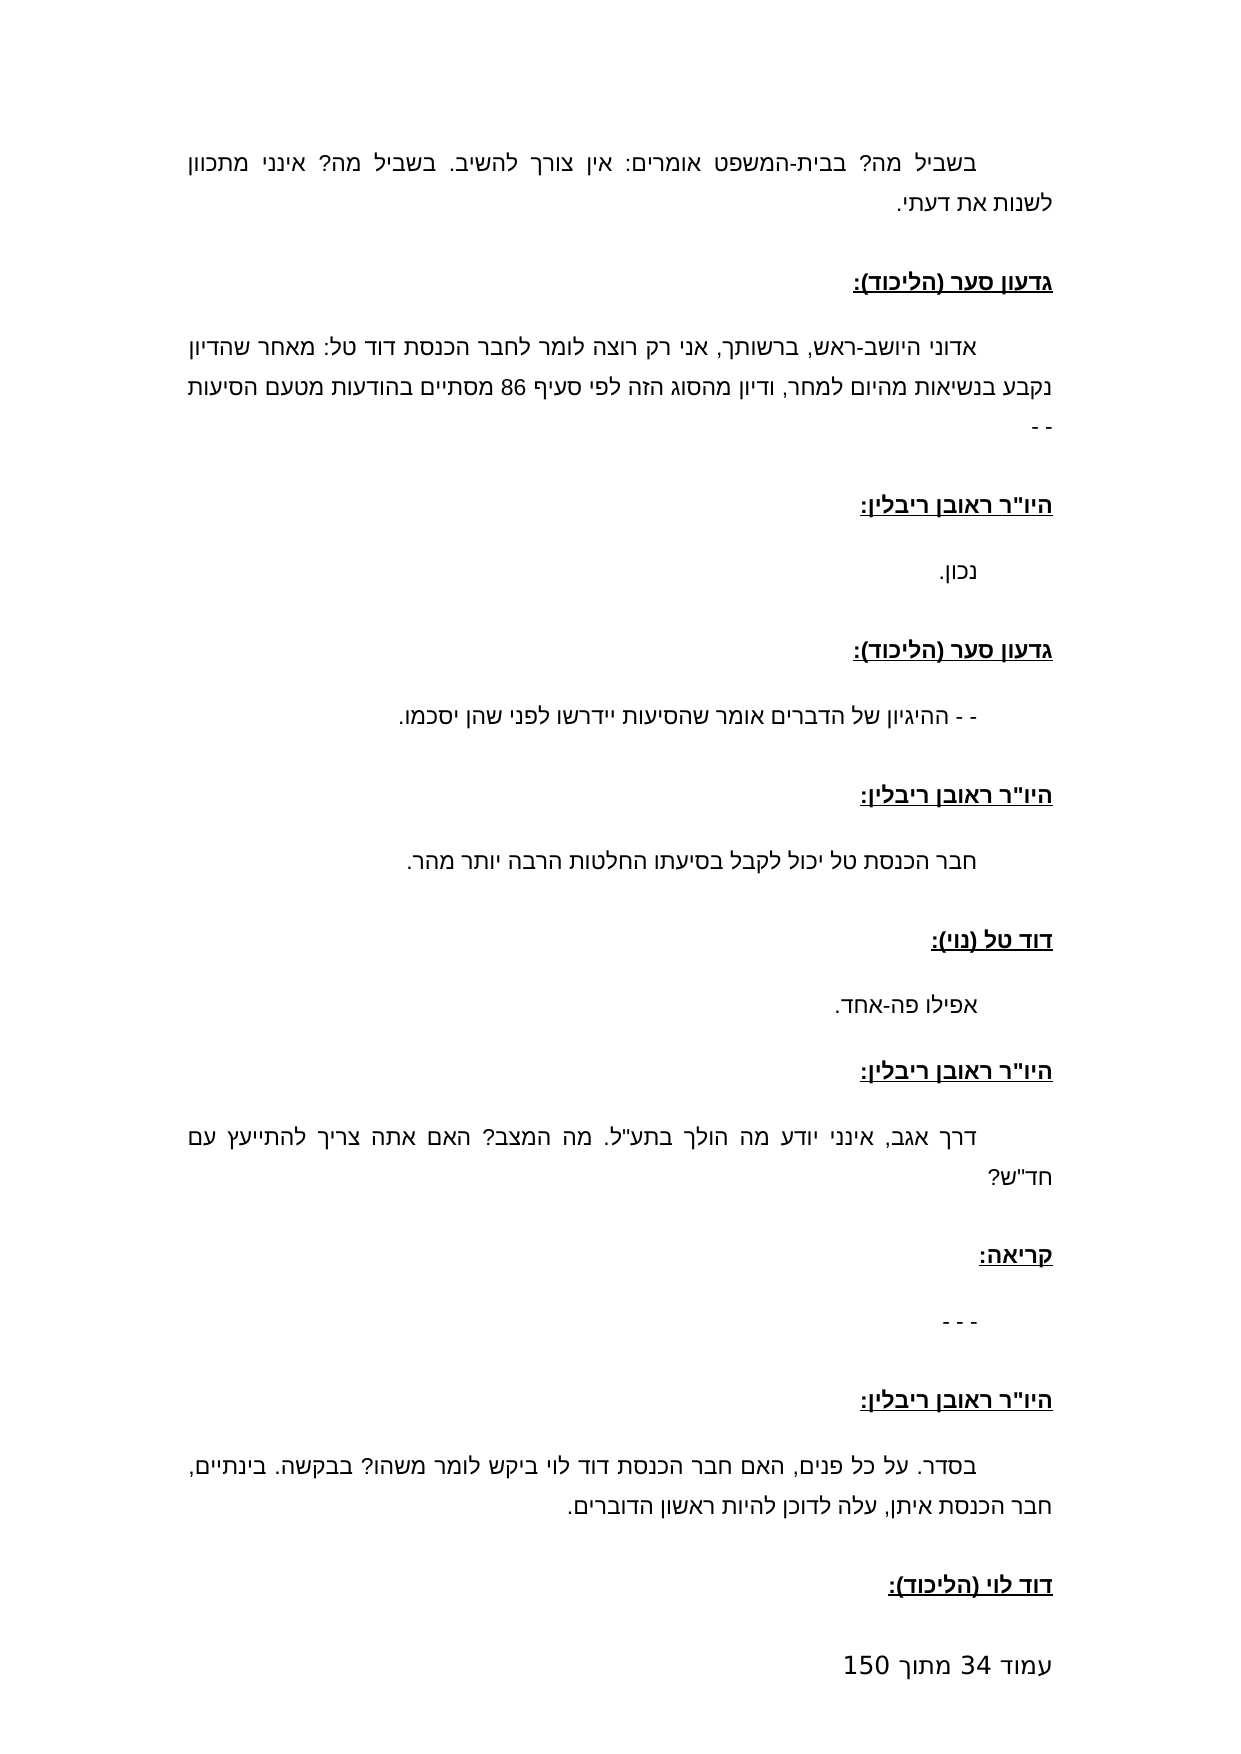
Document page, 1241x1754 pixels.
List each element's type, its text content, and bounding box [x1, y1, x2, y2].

text חבר הכנסת טל יכול לקבל בסיעתו החלטות הרבה יותר מהר. [187, 848, 1053, 874]
text גדעון סער (הליכוד): [187, 637, 1053, 663]
text אדוני היושב-ראש, ברשותך, אני רק רוצה לומר לחבר הכנסת דוד טל: מאחר שהדיון נקבע בנשיאות מהיום למחר, ודיון מהסוג הזה לפי סעיף 86 מסתיים בהודעות מטעם הסיעות - - [187, 334, 1053, 439]
text אפילו פה-אחד. [187, 992, 1053, 1019]
text דוד טל (נוי): [187, 927, 1053, 953]
text - - - [187, 1308, 1053, 1335]
text דוד לוי (הליכוד): [187, 1572, 1053, 1598]
text - - ההיגיון של הדברים אומר שהסיעות יידרשו לפני שהן יסכמו. [187, 703, 1053, 729]
text גדעון סער (הליכוד): [187, 268, 1053, 295]
text היו"ר ראובן ריבלין: [187, 1058, 1053, 1084]
text נכון. [187, 558, 1053, 584]
text היו"ר ראובן ריבלין: [187, 492, 1053, 518]
text בשביל מה? בבית-המשפט אומרים: אין צורך להשיב. בשביל מה? אינני מתכוון לשנות את דעתי. [187, 150, 1053, 216]
text היו"ר ראובן ריבלין: [187, 1387, 1053, 1414]
text היו"ר ראובן ריבלין: [187, 782, 1053, 808]
text בסדר. על כל פנים, האם חבר הכנסת דוד לוי ביקש לומר משהו? בבקשה. בינתיים, חבר הכנסת איתן, עלה לדוכן להיות ראשון הדוברים. [187, 1453, 1053, 1519]
text דרך אגב, אינני יודע מה הולך בתע"ל. מה המצב? האם אתה צריך להתייעץ עם חד"ש? [187, 1124, 1053, 1190]
text קריאה: [187, 1242, 1053, 1269]
